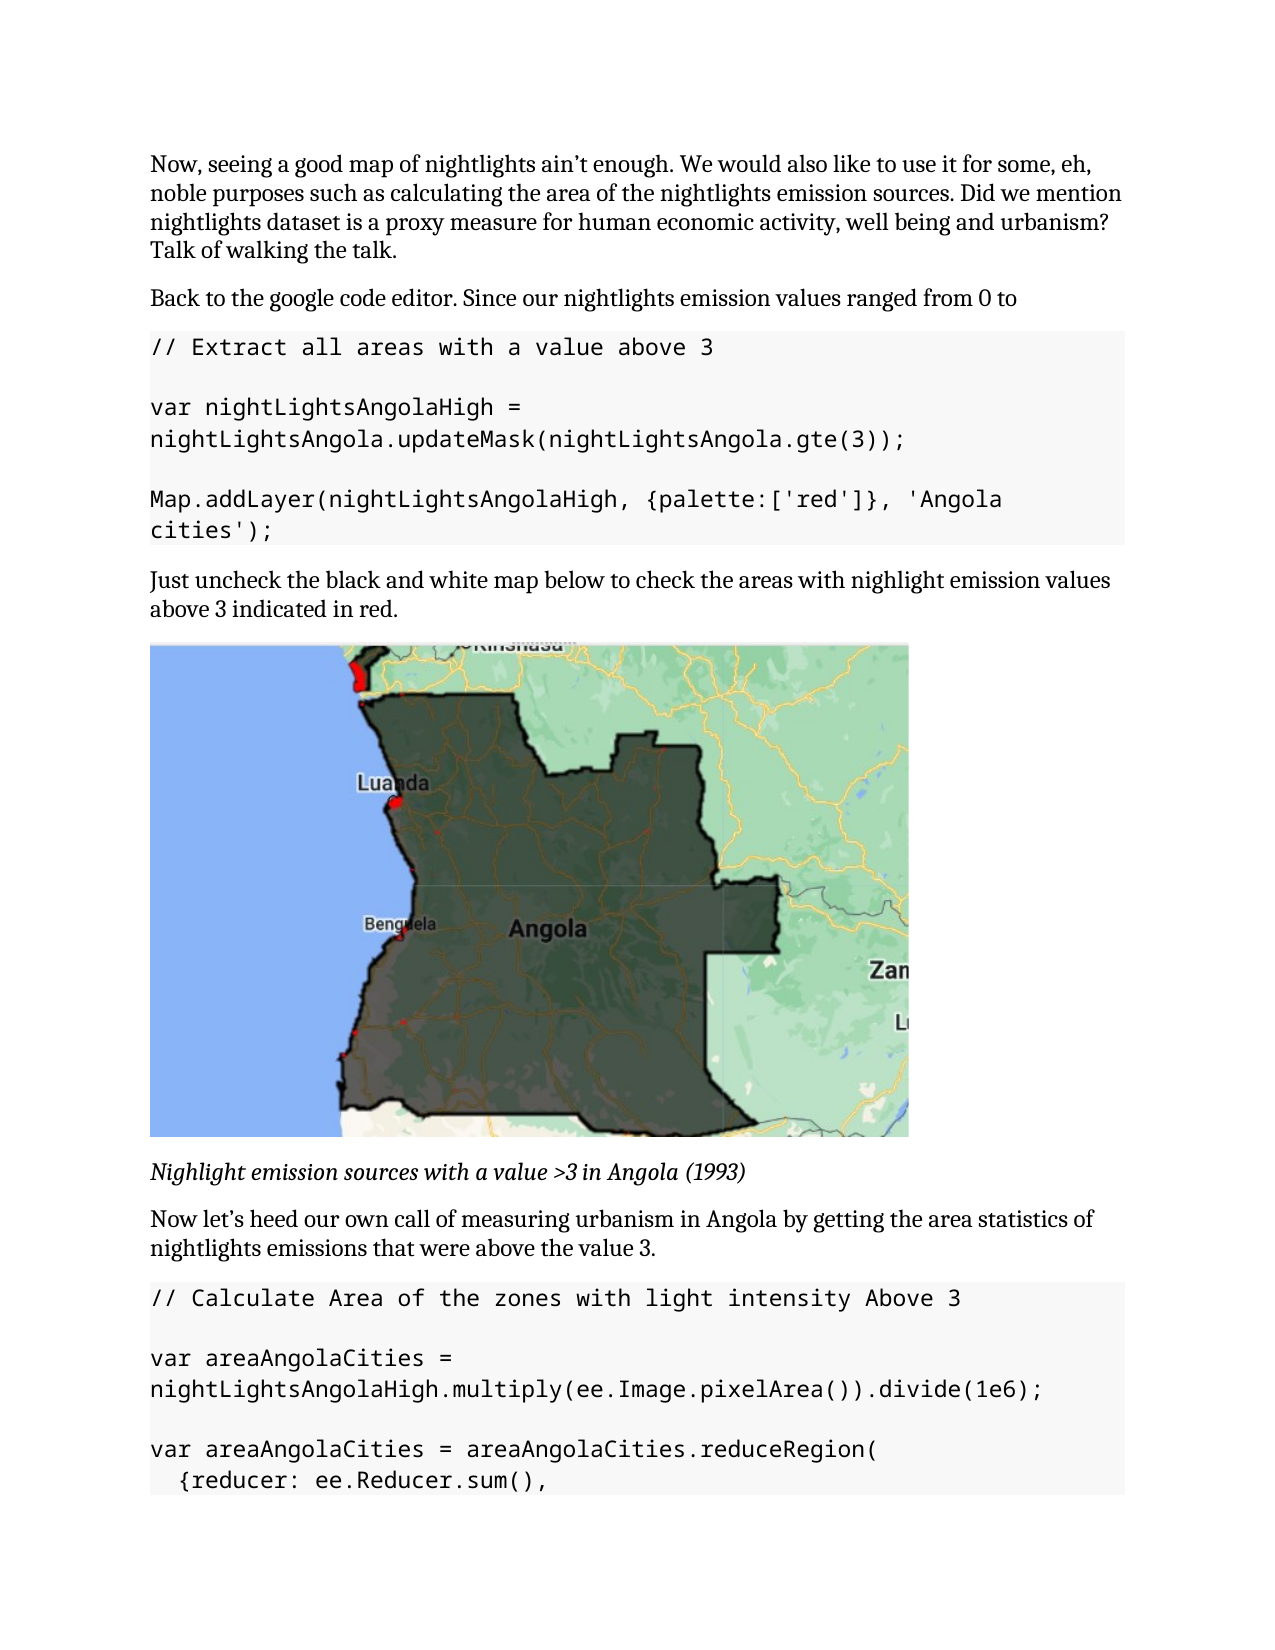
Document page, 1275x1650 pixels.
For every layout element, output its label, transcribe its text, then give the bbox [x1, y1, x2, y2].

text // Extract all areas with a value above 3 var nightLightsAngolaHigh = nightLightsAngola.updateMask(nightLightsAngola.gte(3)); Map.addLayer(nightLightsAngolaHigh, {palette:['red']}, 'Angola cities'); [150, 331, 1125, 545]
text Nighlight emission sources with a value >3 in Angola (1993) [150, 1158, 1125, 1187]
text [150, 1282, 1125, 1495]
text Back to the google code editor. Since our nightlights emission values ranged from 0 to [150, 284, 1125, 312]
text Now, seeing a good map of nightlights ain’t enough. We would also like to use it for some, eh, noble purposes such as calculating the area of the nightlights emission sources. Did we mention nightlights dataset is a proxy measure for human economic activity, well being and urbanism? Talk of walking the talk. [150, 150, 1125, 265]
picture [150, 642, 909, 1137]
text Just uncheck the black and white map below to check the areas with nighlight emission values above 3 indicated in red. [150, 566, 1125, 623]
text Now let’s heed our own call of measuring urbanism in Angola by getting the area statistics of nightlights emissions that were above the value 3. [150, 1205, 1125, 1263]
